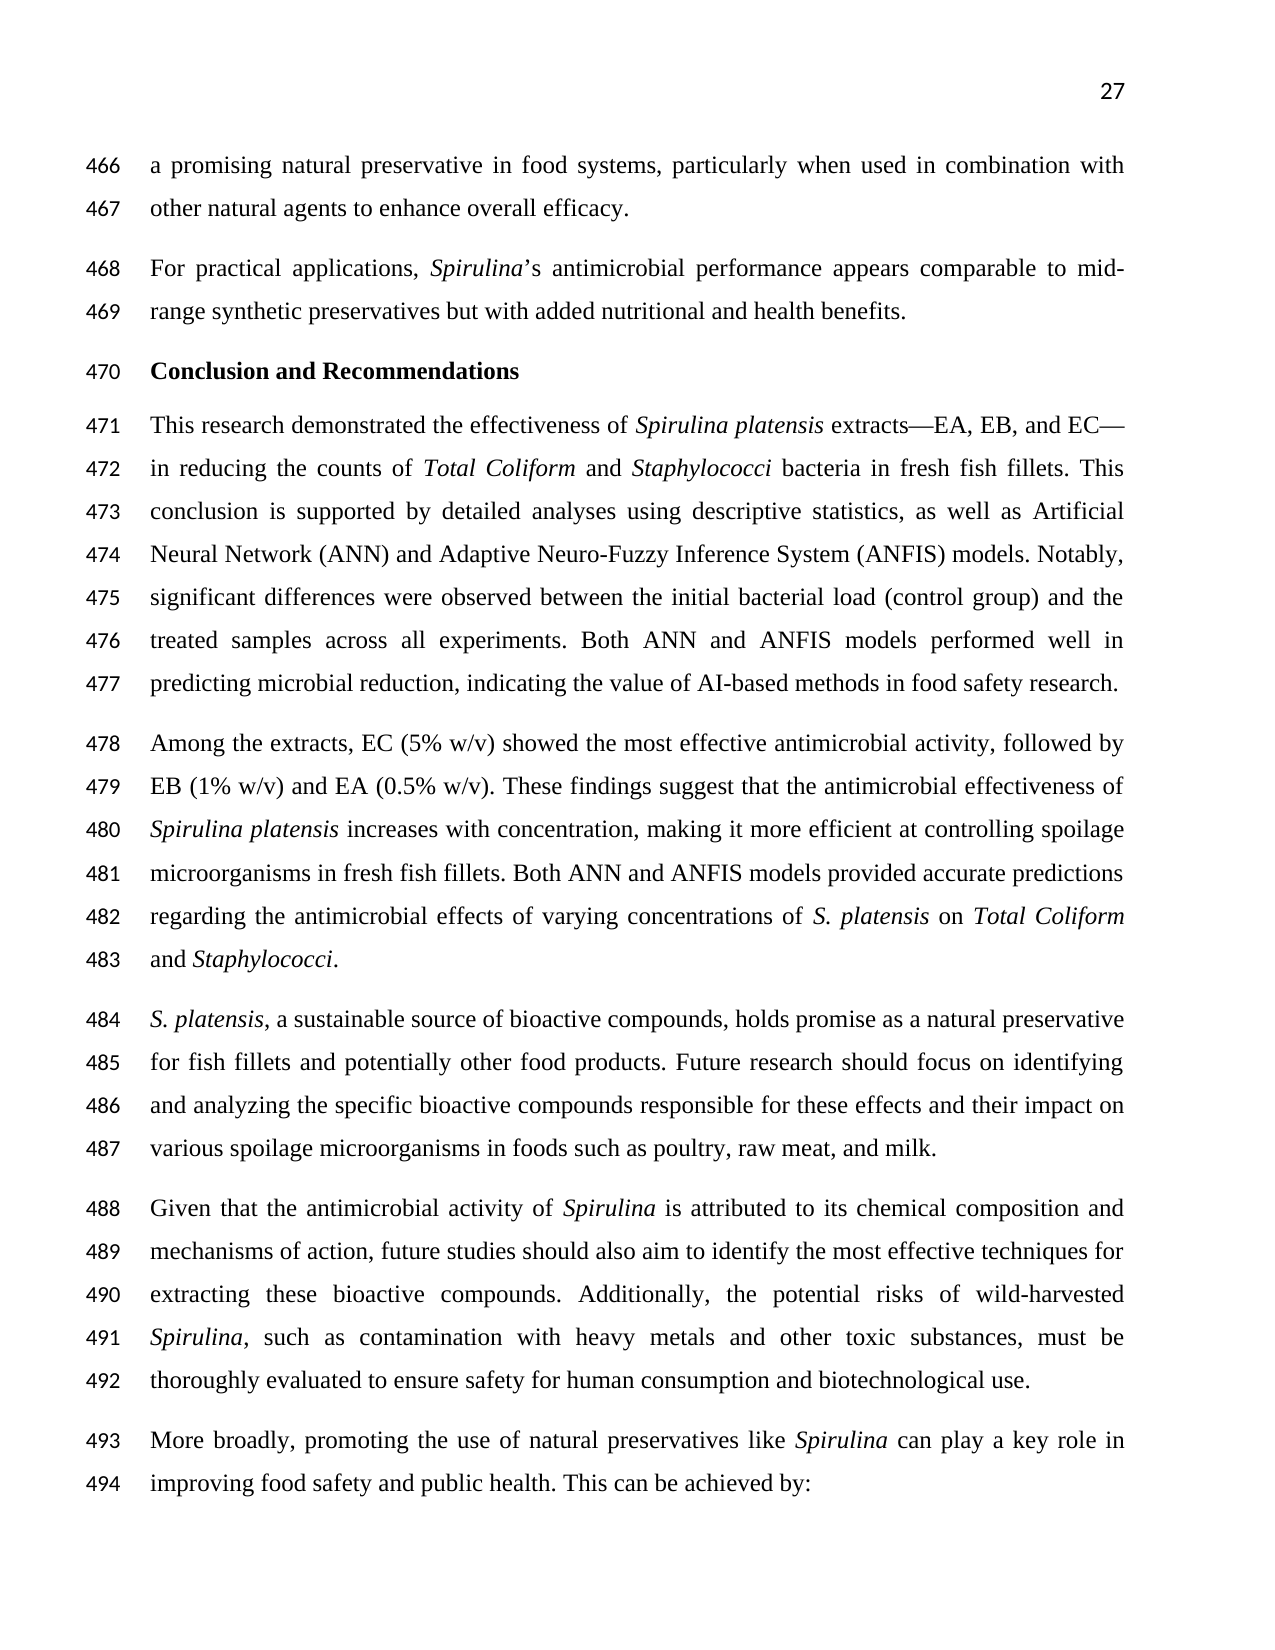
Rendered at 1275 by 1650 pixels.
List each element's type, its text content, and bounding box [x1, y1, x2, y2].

text More broadly, promoting the use of natural preservatives like Spirulina can play a key role in improving food safety and public health. This can be achieved by: [150, 1425, 1125, 1497]
text Given that the antimicrobial activity of Spirulina is attributed to its chemical composition and mechanisms of action, future studies should also aim to identify the most effective techniques for extracting these bioactive compounds. Additionally, the potential risks of wild-harvested Spirulina, such as contamination with heavy metals and other toxic substances, must be thoroughly evaluated to ensure safety for human consumption and biotechnological use. [150, 1193, 1125, 1394]
text Among the extracts, EC (5% w/v) showed the most effective antimicrobial activity, followed by EB (1% w/v) and EA (0.5% w/v). These findings suggest that the antimicrobial effectiveness of Spirulina platensis increases with concentration, making it more efficient at controlling spoilage microorganisms in fresh fish fillets. Both ANN and ANFIS models provided accurate predictions regarding the antimicrobial effects of varying concentrations of S. platensis on Total Coliform and Staphylococci. [150, 728, 1125, 973]
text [150, 150, 1125, 222]
text For practical applications, Spirulina’s antimicrobial performance appears comparable to mid-range synthetic preservatives but with added nutritional and health benefits. [150, 253, 1125, 325]
text Conclusion and Recommendations [150, 356, 1125, 384]
text S. platensis, a sustainable source of bioactive compounds, holds promise as a natural preservative for fish fillets and potentially other food products. Future research should focus on identifying and analyzing the specific bioactive compounds responsible for these effects and their impact on various spoilage microorganisms in foods such as poultry, raw meat, and milk. [150, 1004, 1125, 1162]
text This research demonstrated the effectiveness of Spirulina platensis extracts—EA, EB, and EC—in reducing the counts of Total Coliform and Staphylococci bacteria in fresh fish fillets. This conclusion is supported by detailed analyses using descriptive statistics, as well as Artificial Neural Network (ANN) and Adaptive Neuro-Fuzzy Inference System (ANFIS) models. Notably, significant differences were observed between the initial bacterial load (control group) and the treated samples across all experiments. Both ANN and ANFIS models performed well in predicting microbial reduction, indicating the value of AI-based methods in food safety research. [150, 410, 1125, 697]
